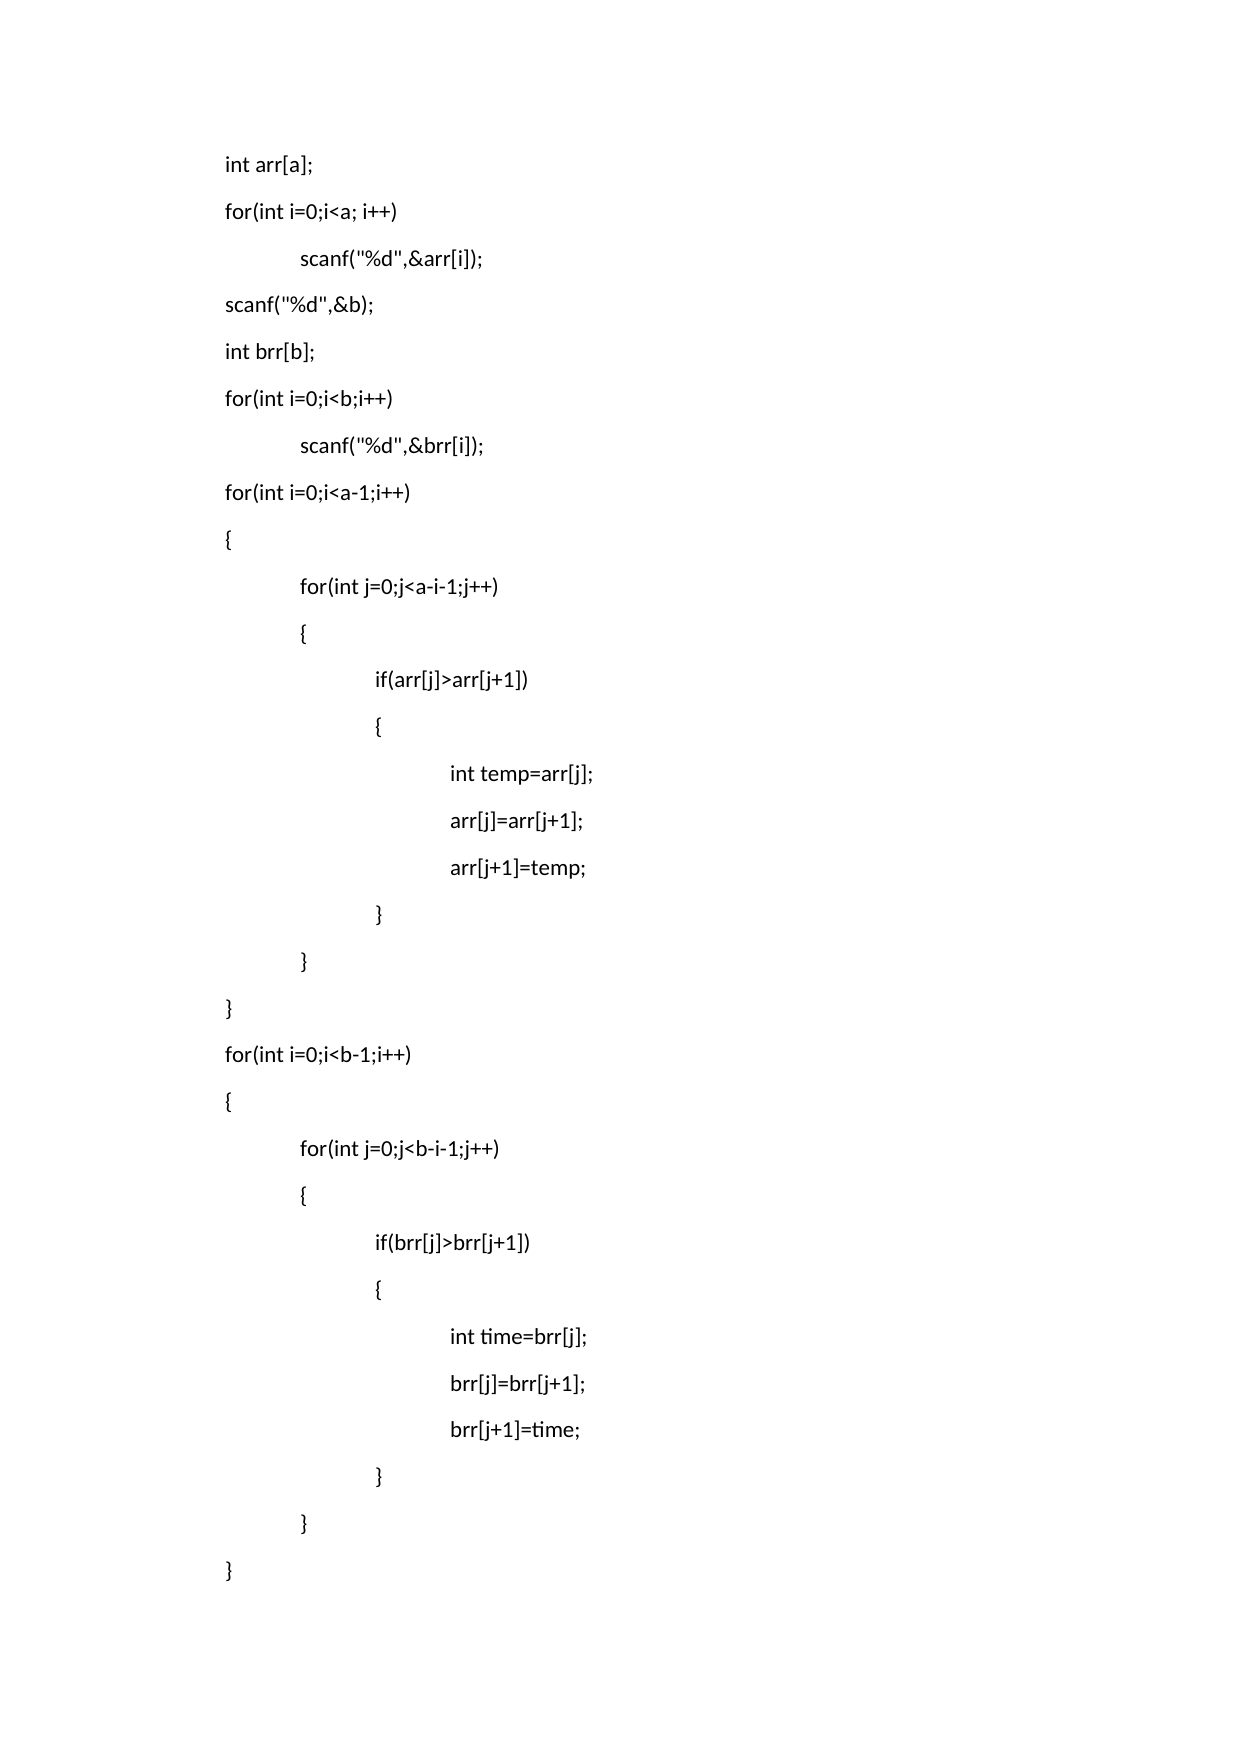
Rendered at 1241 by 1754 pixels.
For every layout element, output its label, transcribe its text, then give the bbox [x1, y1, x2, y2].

text { [150, 1181, 1090, 1209]
text { [150, 1087, 1090, 1116]
text arr[j+1]=temp; [150, 853, 1090, 881]
text for(int i=0;i<b;i++) [150, 384, 1090, 412]
text } [150, 1556, 1090, 1584]
text int time=brr[j]; [150, 1322, 1090, 1350]
text scanf("%d",&brr[i]); [150, 431, 1090, 459]
text for(int j=0;j<b-i-1;j++) [150, 1134, 1090, 1162]
text if(arr[j]>arr[j+1]) [150, 666, 1090, 694]
text int arr[a]; [150, 150, 1090, 178]
text int brr[b]; [150, 337, 1090, 366]
text { [150, 619, 1090, 647]
text } [150, 947, 1090, 975]
text { [150, 1275, 1090, 1303]
text if(brr[j]>brr[j+1]) [150, 1228, 1090, 1256]
text for(int i=0;i<a-1;i++) [150, 478, 1090, 506]
text int temp=arr[j]; [150, 759, 1090, 787]
text } [150, 1462, 1090, 1491]
text } [150, 994, 1090, 1022]
text for(int i=0;i<b-1;i++) [150, 1041, 1090, 1069]
text } [150, 900, 1090, 928]
text } [150, 1509, 1090, 1537]
text scanf("%d",&arr[i]); [150, 244, 1090, 272]
text for(int i=0;i<a; i++) [150, 197, 1090, 225]
text { [150, 525, 1090, 553]
text brr[j]=brr[j+1]; [150, 1369, 1090, 1397]
text scanf("%d",&b); [150, 291, 1090, 319]
text brr[j+1]=time; [150, 1416, 1090, 1444]
text for(int j=0;j<a-i-1;j++) [150, 572, 1090, 600]
text { [150, 712, 1090, 741]
text arr[j]=arr[j+1]; [150, 806, 1090, 834]
